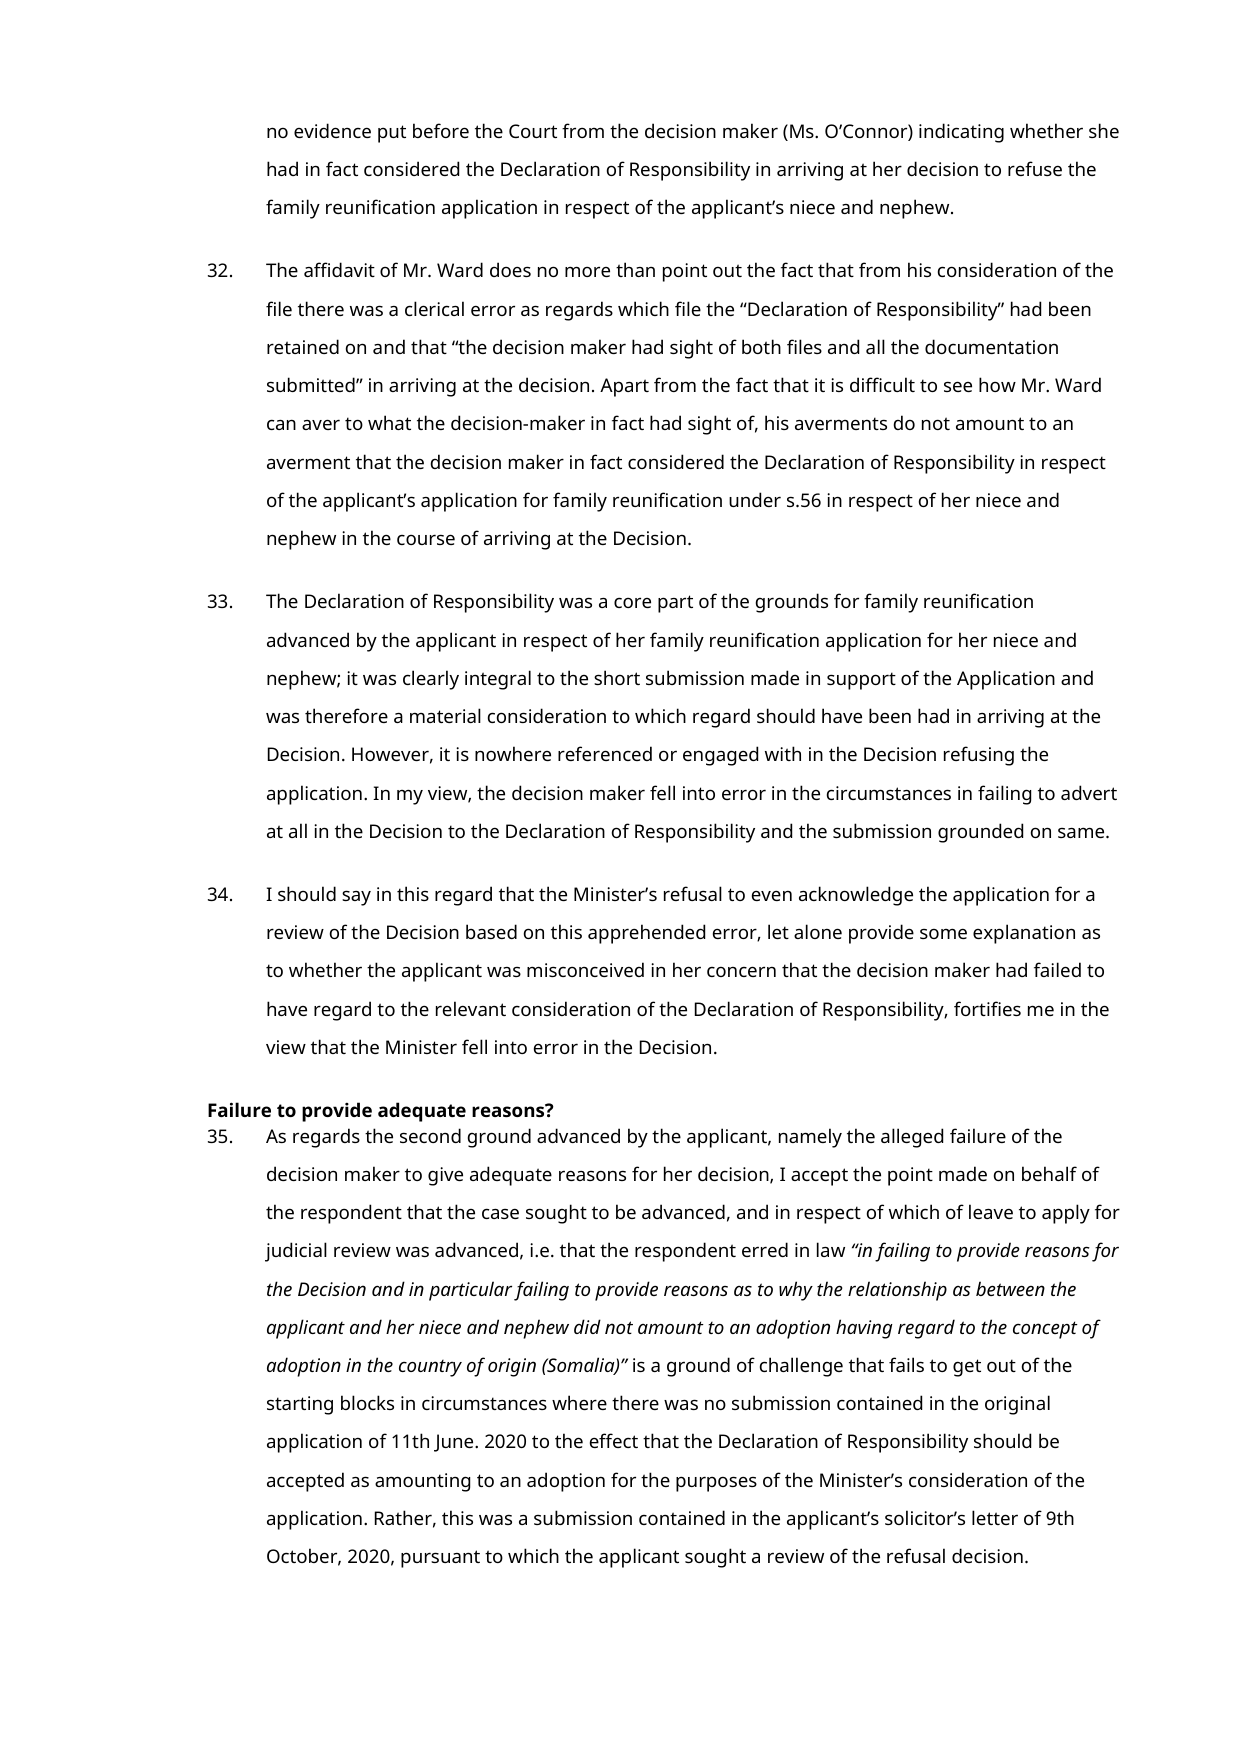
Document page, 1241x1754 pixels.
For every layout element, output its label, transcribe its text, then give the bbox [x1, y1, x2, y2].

text 32. The affidavit of Mr. Ward does no more than point out the fact that from his consideration of the file there was a clerical error as regards which file the “Declaration of Responsibility” had been retained on and that “the decision maker had sight of both files and all the documentation submitted” in arriving at the decision. Apart from the fact that it is difficult to see how Mr. Ward can aver to what the decision-maker in fact had sight of, his averments do not amount to an averment that the decision maker in fact considered the Declaration of Responsibility in respect of the applicant’s application for family reunification under s.56 in respect of her niece and nephew in the course of arriving at the Decision. [207, 258, 1122, 551]
text 34. I should say in this regard that the Minister’s refusal to even acknowledge the application for a review of the Decision based on this apprehended error, let alone provide some explanation as to whether the applicant was misconceived in her concern that the decision maker had failed to have regard to the relevant consideration of the Declaration of Responsibility, fortifies me in the view that the Minister fell into error in the Decision. [207, 881, 1122, 1060]
text 35. As regards the second ground advanced by the applicant, namely the alleged failure of the decision maker to give adequate reasons for her decision, I accept the point made on behalf of the respondent that the case sought to be advanced, and in respect of which of leave to apply for judicial review was advanced, i.e. that the respondent erred in law “in failing to provide reasons for the Decision and in particular failing to provide reasons as to why the relationship as between the applicant and her niece and nephew did not amount to an adoption having regard to the concept of adoption in the country of origin (Somalia)” is a ground of challenge that fails to get out of the starting blocks in circumstances where there was no submission contained in the original application of 11th June. 2020 to the effect that the Declaration of Responsibility should be accepted as amounting to an adoption for the purposes of the Minister’s consideration of the application. Rather, this was a submission contained in the applicant’s solicitor’s letter of 9th October, 2020, pursuant to which the applicant sought a review of the refusal decision. [207, 1123, 1122, 1569]
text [207, 118, 1122, 220]
subtitle Failure to provide adequate reasons? [207, 1097, 1122, 1123]
text 33. The Declaration of Responsibility was a core part of the grounds for family reunification advanced by the applicant in respect of her family reunification application for her niece and nephew; it was clearly integral to the short submission made in support of the Application and was therefore a material consideration to which regard should have been had in arriving at the Decision. However, it is nowhere referenced or engaged with in the Decision refusing the application. In my view, the decision maker fell into error in the circumstances in failing to advert at all in the Decision to the Declaration of Responsibility and the submission grounded on same. [207, 589, 1122, 843]
